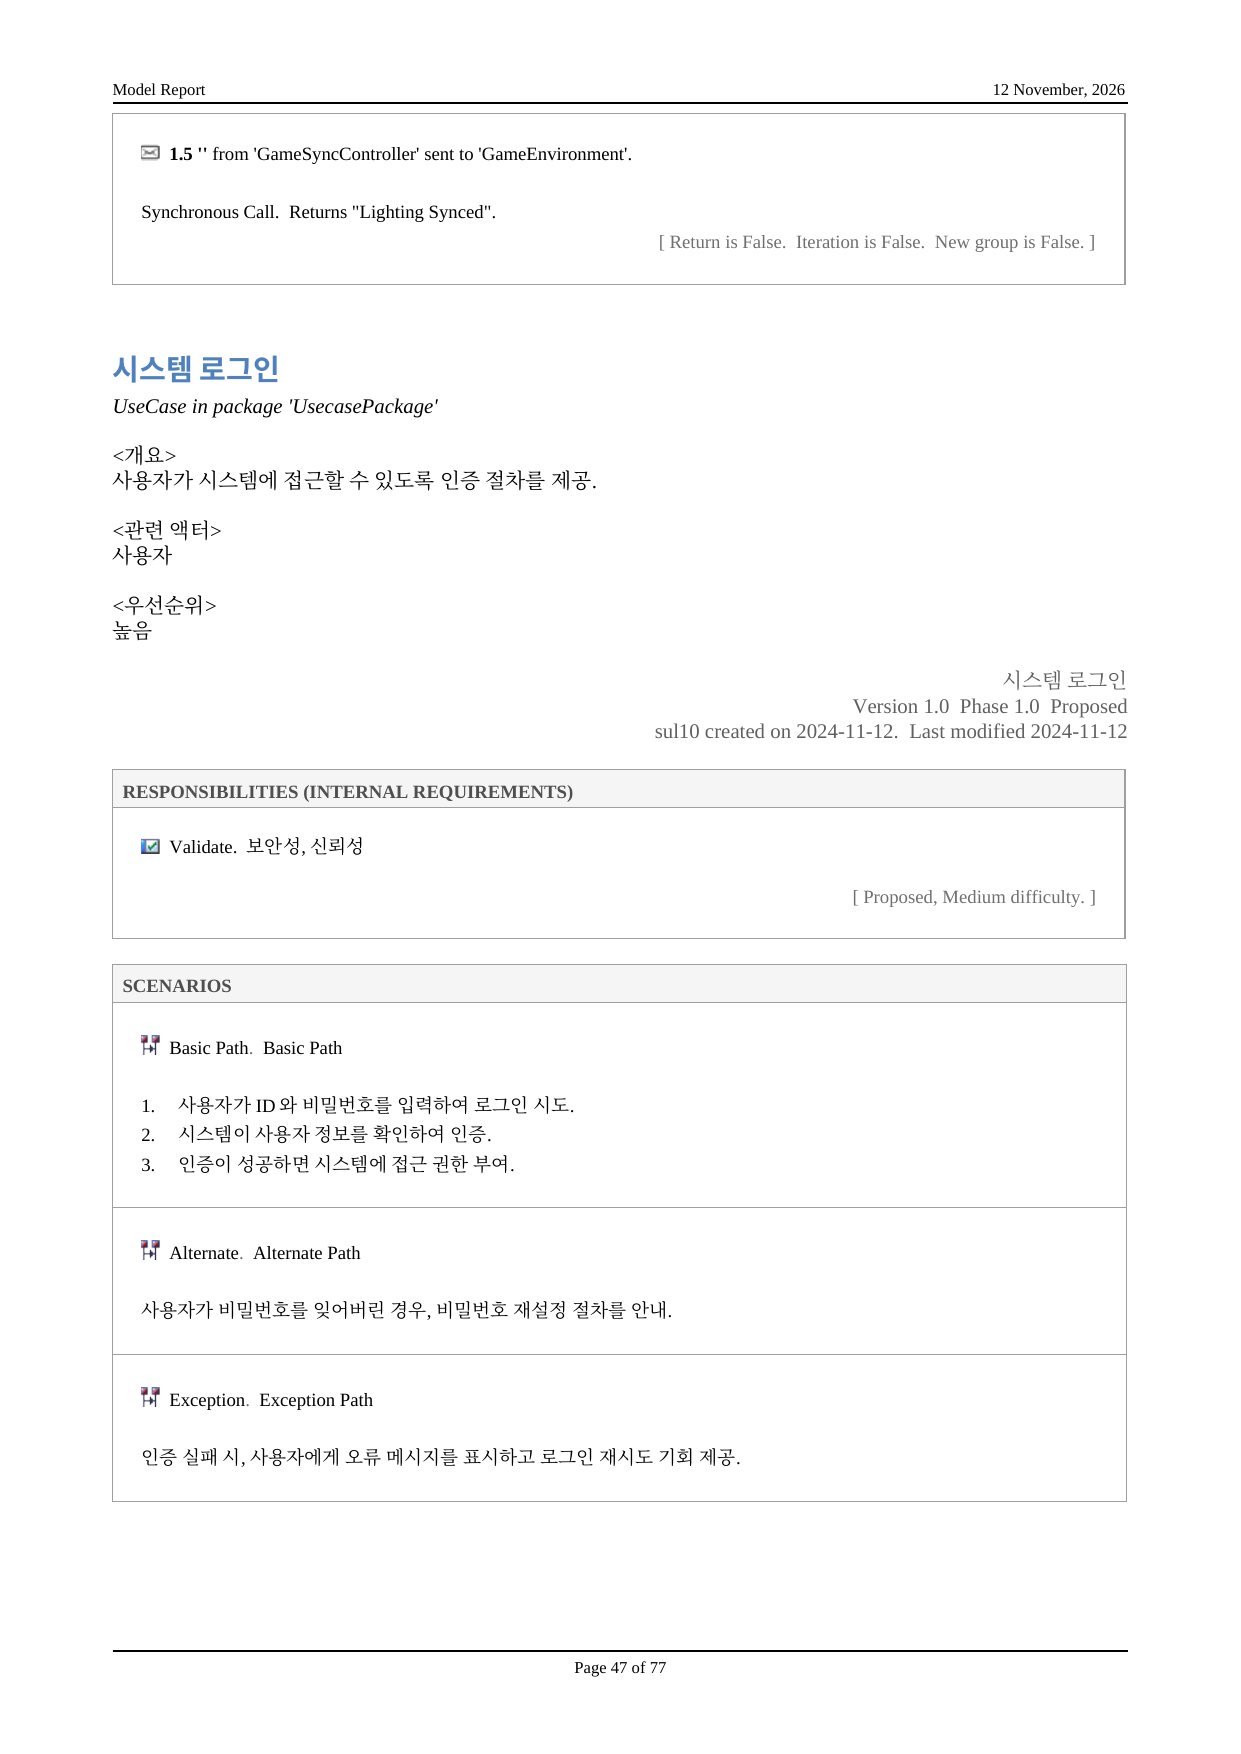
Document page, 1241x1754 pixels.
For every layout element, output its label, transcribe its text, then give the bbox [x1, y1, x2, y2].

table_cell Basic Path. Basic Path 사용자가 ID와 비밀번호를 입력하여 로그인 시도. 시스템이 사용자 정보를 확인하여 인증. 인증이 성공하면 시스템에 접근 권한 부여. [113, 1003, 1126, 1207]
table_header Exception. Exception Path 인증 실패 시, 사용자에게 오류 메시지를 표시하고 로그인 재시도 기회 제공. [113, 1355, 1126, 1501]
picture [141, 1387, 160, 1407]
text UseCase in package 'UsecasePackage' [112, 394, 1128, 419]
table_header SCENARIOS [113, 965, 1126, 1002]
text 높음 [112, 619, 1128, 644]
table_header 1.5 '' from 'GameSyncController' sent to 'GameEnvironment'. Synchronous Call. Returns "Lighting Synced". [ Return is False. Iteration is False. New group is False. ] [113, 114, 1124, 284]
text sul10 created on 2024-11-12. Last modified 2024-11-12 [112, 719, 1128, 744]
text 사용자가 시스템에 접근할 수 있도록 인증 절차를 제공. [112, 469, 1128, 494]
table_header RESPONSIBILITIES (INTERNAL REQUIREMENTS) [113, 770, 1124, 807]
table_cell Alternate. Alternate Path 사용자가 비밀번호를 잊어버린 경우, 비밀번호 재설정 절차를 안내. [113, 1208, 1126, 1354]
subtitle 시스템 로그인 [112, 360, 1128, 385]
text <개요> [112, 444, 1128, 469]
text Version 1.0 Phase 1.0 Proposed [112, 694, 1128, 719]
picture [141, 1240, 160, 1260]
text <우선순위> [112, 594, 1128, 619]
picture [141, 834, 160, 854]
text 사용자 [112, 544, 1128, 569]
table_cell Validate. 보안성, 신뢰성 [ Proposed, Medium difficulty. ] [113, 808, 1124, 937]
picture [141, 141, 160, 161]
picture [141, 1035, 160, 1055]
text 시스템 로그인 [112, 669, 1128, 694]
text <관련 액터> [112, 519, 1128, 544]
